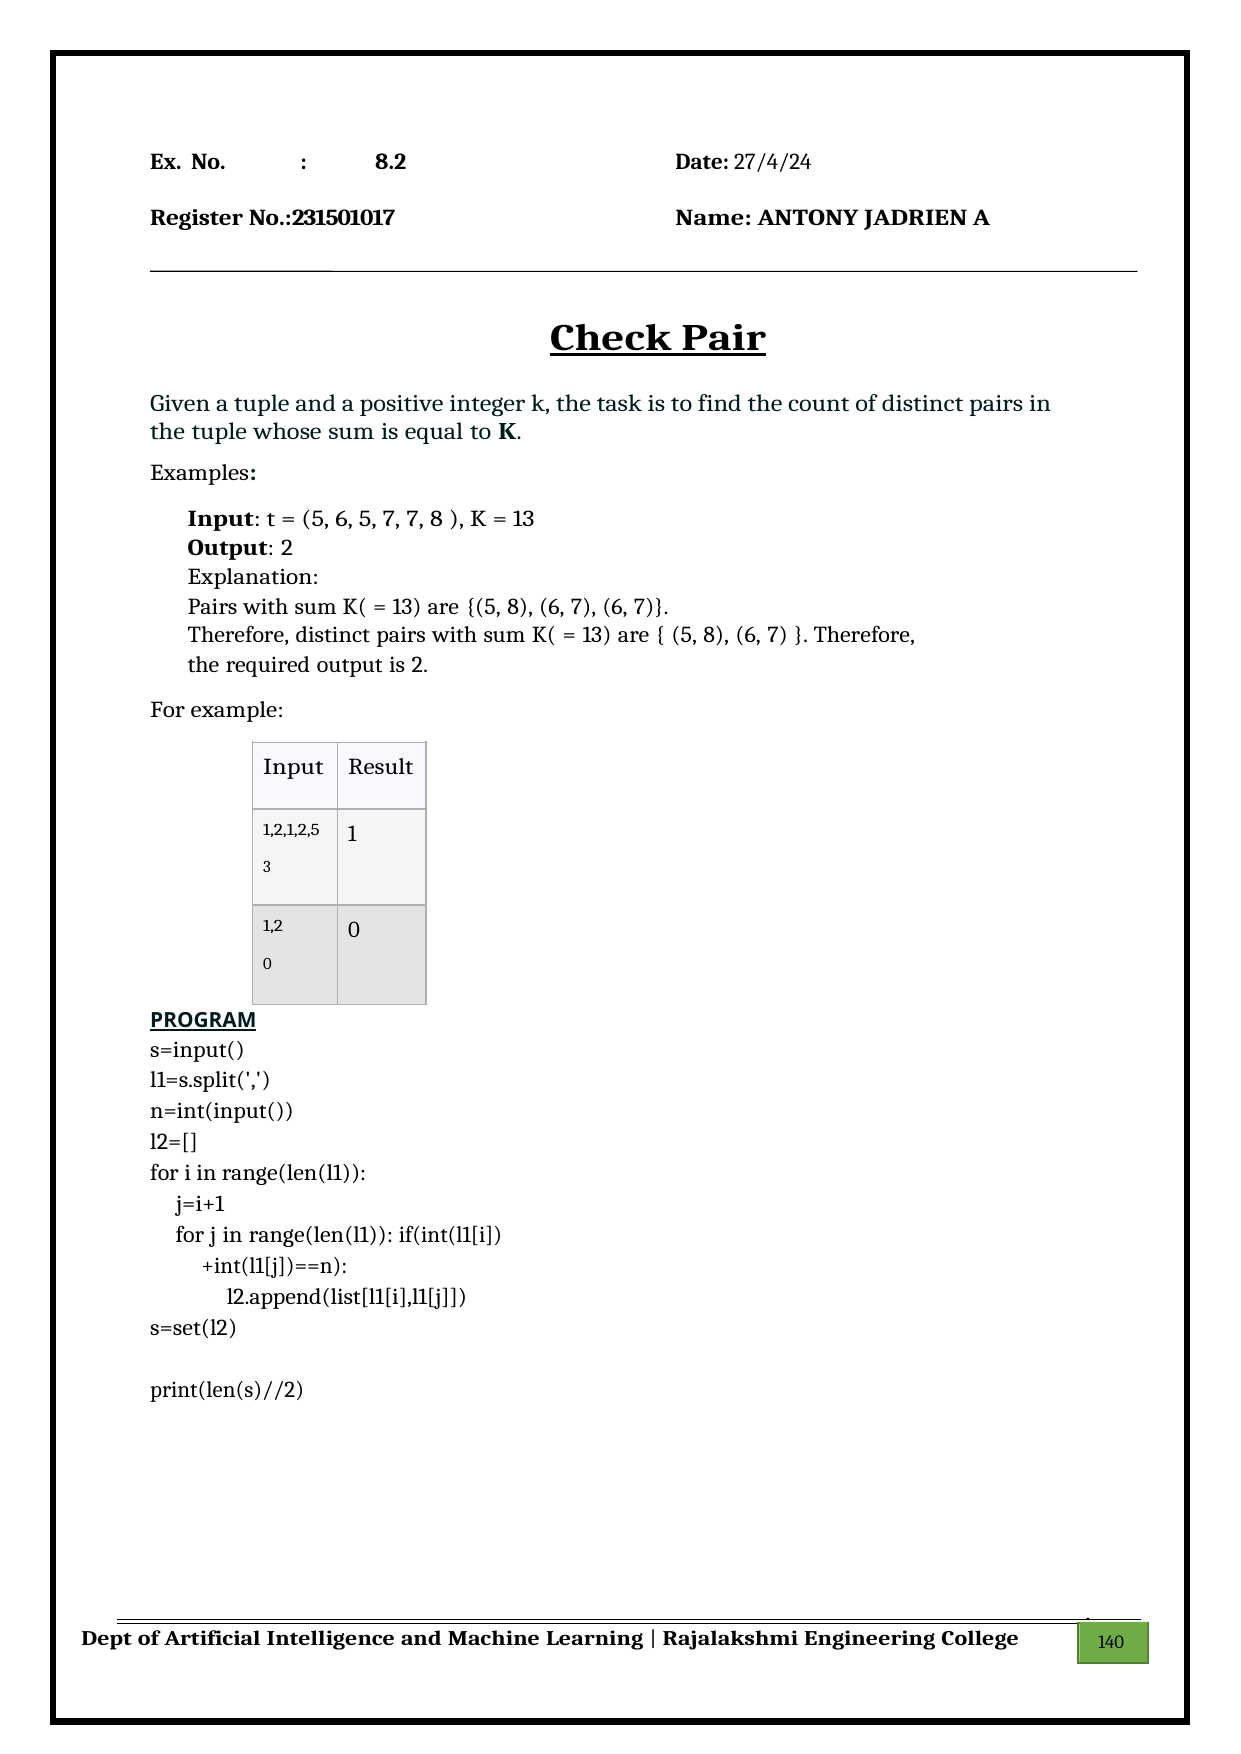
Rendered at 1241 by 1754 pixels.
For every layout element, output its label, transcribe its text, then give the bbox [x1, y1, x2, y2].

text Examples: [150, 458, 1138, 486]
table_cell 1 [338, 810, 425, 904]
text Output: 2 Explanation: [187, 535, 325, 590]
text PROGRAM [150, 1005, 1138, 1034]
table_cell 1,2,1,2,5 3 [253, 810, 337, 904]
table_cell 0 [338, 906, 425, 1004]
text s=input() l1=s.split(',') n=int(input()) l2=[] [150, 1036, 297, 1155]
text l2.append(list[l1[i],l1[j]]) s=set(l2) [150, 1284, 530, 1341]
text Input: t = (5, 6, 5, 7, 7, 8 ), K = 13 [187, 505, 1138, 532]
text Given a tuple and a positive integer k, the task is to find the count of distinct pairs in the tuple whose sum is equal to K. [150, 389, 1091, 445]
table_header Result [338, 743, 425, 808]
text Therefore, distinct pairs with sum K( = 13) are { (5, 8), (6, 7) }. Therefore, the required output is 2. [187, 622, 918, 678]
table_cell 1,2 0 [253, 906, 337, 1004]
text For example: [150, 697, 1138, 723]
text Pairs with sum K( = 13) are {(5, 8), (6, 7), (6, 7)}. [187, 593, 1138, 619]
text Ex. No. : 8.2 Date: 27/4/24 [150, 149, 1138, 175]
text Check Pair [204, 317, 1111, 360]
text for i in range(len(l1)): j=i+1 [150, 1160, 378, 1217]
text print(len(s)//2) [150, 1377, 1138, 1403]
text for j in range(len(l1)): if(int(l1[i])+int(l1[j])==n): [175, 1222, 530, 1279]
table_header Input [253, 743, 337, 808]
text Register No.:231501017 Name: ANTONY JADRIEN A [150, 204, 1138, 231]
